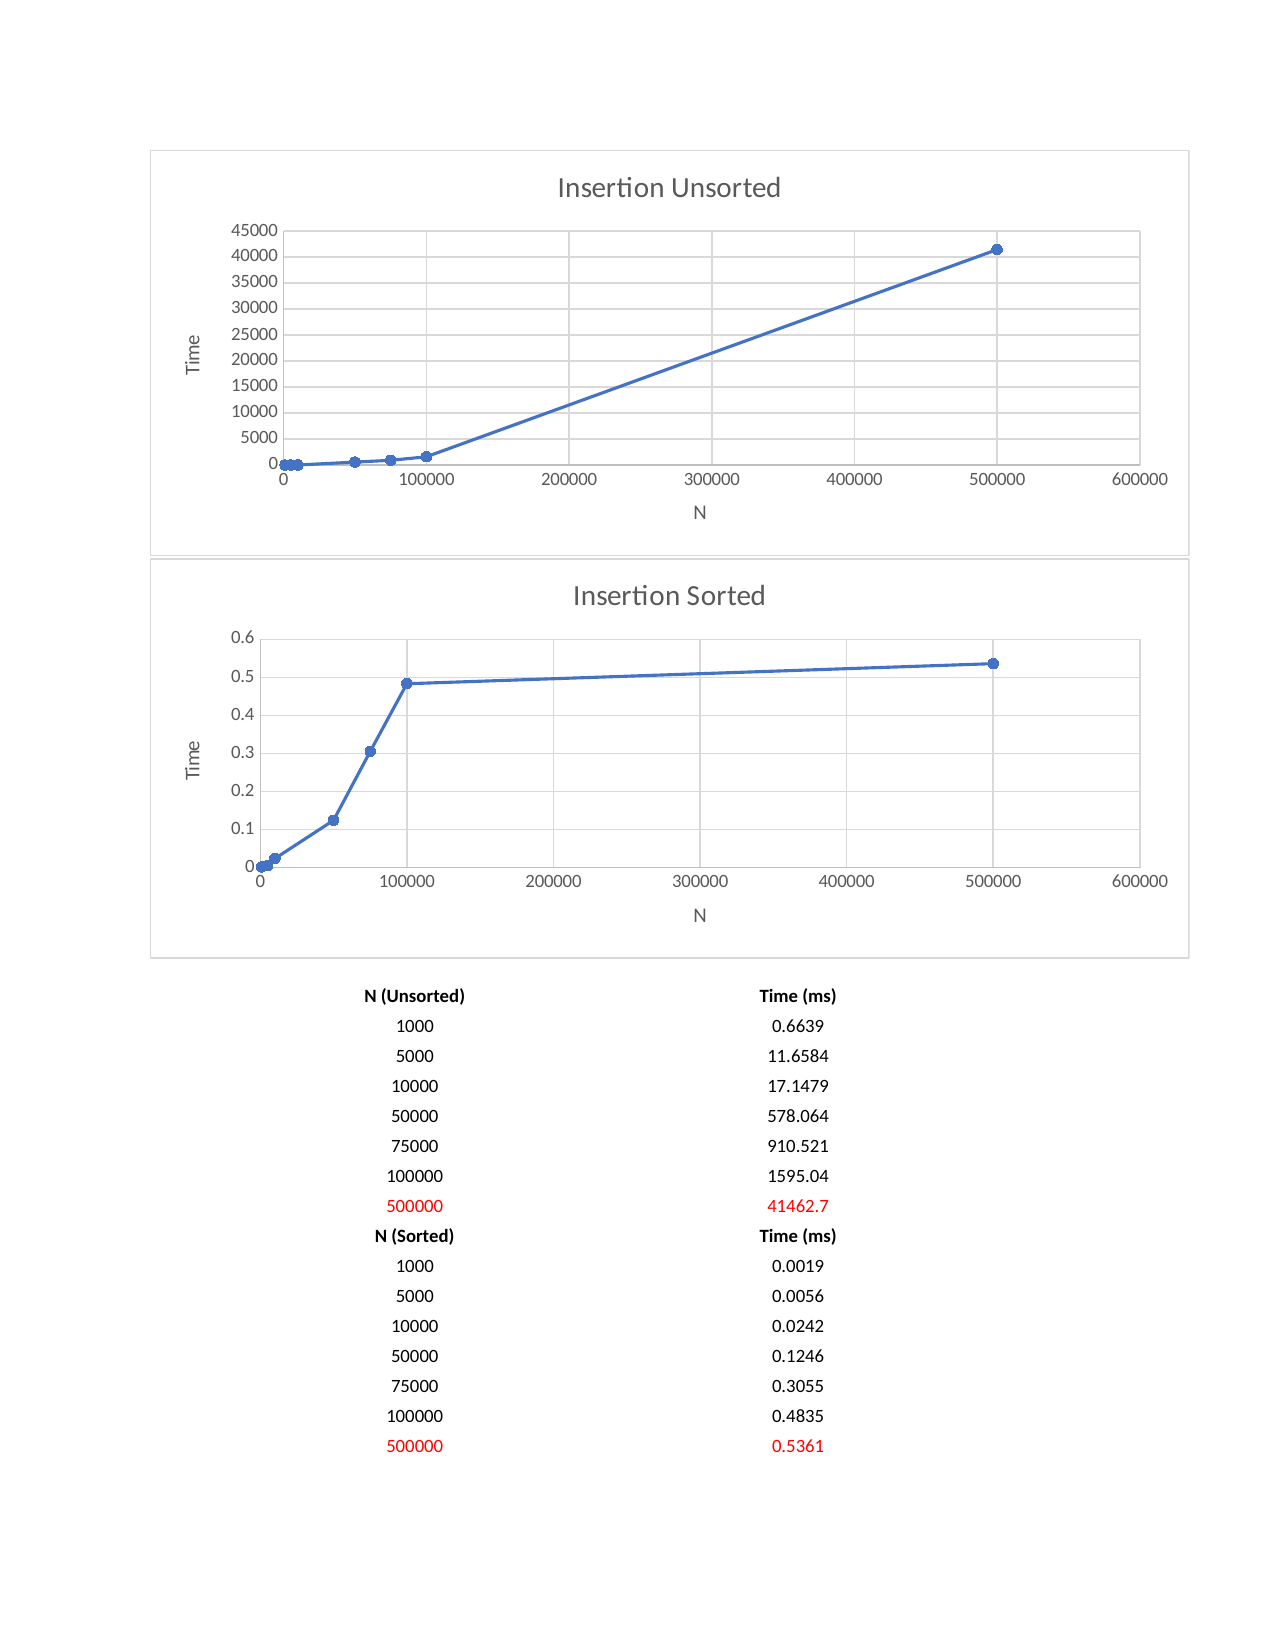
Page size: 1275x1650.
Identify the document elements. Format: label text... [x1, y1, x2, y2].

table_cell 500000 [150, 1188, 679, 1218]
table_cell 0.0019 [679, 1248, 917, 1278]
table_cell 41462.7 [679, 1188, 917, 1218]
table_cell 11.6584 [679, 1038, 917, 1068]
table_cell 75000 [150, 1368, 679, 1398]
table_cell 910.521 [679, 1128, 917, 1158]
table_cell 0.5361 [679, 1428, 917, 1458]
table_cell 17.1479 [679, 1068, 917, 1098]
table_cell 5000 [150, 1278, 679, 1308]
table_cell 0.0056 [679, 1278, 917, 1308]
table_cell 100000 [150, 1398, 679, 1428]
table_cell 50000 [150, 1098, 679, 1128]
table_header N (Unsorted) [150, 978, 679, 1008]
table_cell 500000 [150, 1428, 679, 1458]
table_cell Time (ms) [679, 1218, 917, 1248]
table_cell 5000 [150, 1038, 679, 1068]
table_cell 1000 [150, 1008, 679, 1038]
table_cell N (Sorted) [150, 1218, 679, 1248]
table_cell 50000 [150, 1338, 679, 1368]
table_cell 0.6639 [679, 1008, 917, 1038]
table_cell 10000 [150, 1308, 679, 1338]
table_header Time (ms) [679, 978, 917, 1008]
table_cell 100000 [150, 1158, 679, 1188]
table_cell 0.4835 [679, 1398, 917, 1428]
table_cell 578.064 [679, 1098, 917, 1128]
table_cell 75000 [150, 1128, 679, 1158]
table_cell 10000 [150, 1068, 679, 1098]
table_cell 1000 [150, 1248, 679, 1278]
table_cell 0.0242 [679, 1308, 917, 1338]
table_cell 0.1246 [679, 1338, 917, 1368]
table_cell 1595.04 [679, 1158, 917, 1188]
table_cell 0.3055 [679, 1368, 917, 1398]
